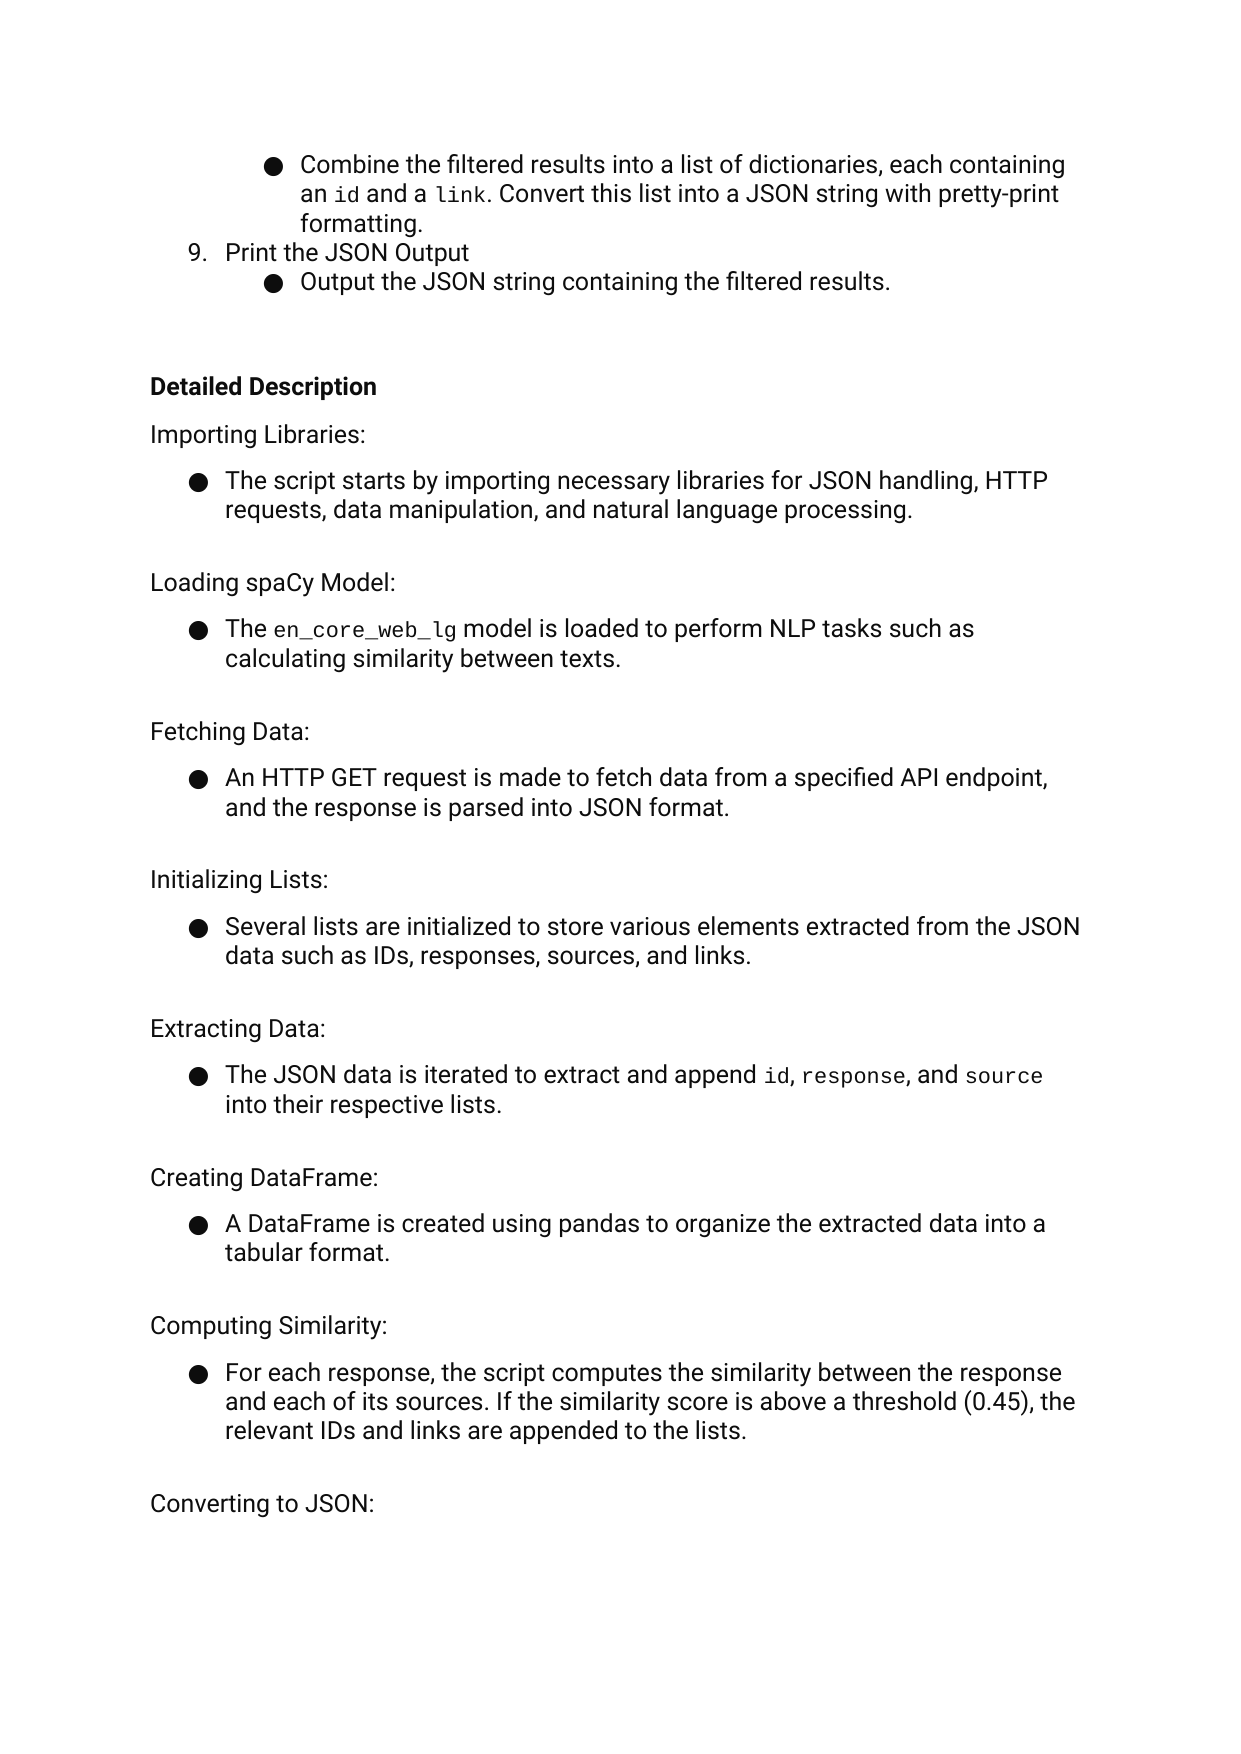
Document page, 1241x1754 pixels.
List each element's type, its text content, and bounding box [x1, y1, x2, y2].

list The script starts by importing necessary libraries for JSON handling, HTTP requests, data manipulation, and natural language processing. [187, 466, 1090, 524]
list For each response, the script computes the similarity between the response and each of its sources. If the similarity score is above a threshold (0.45), the relevant IDs and links are appended to the lists. [187, 1358, 1090, 1446]
list The en_core_web_lg model is loaded to perform NLP tasks such as calculating similarity between texts. [187, 614, 1090, 673]
list Output the JSON string containing the filtered results. [262, 268, 1090, 297]
list Combine the filtered results into a list of dictionaries, each containing an id and a link. Convert this list into a JSON string with pretty-print formatting. [262, 150, 1090, 238]
text Loading spaCy Model: [150, 568, 1090, 598]
list Several lists are initialized to store various elements extracted from the JSON data such as IDs, responses, sources, and links. [187, 912, 1090, 970]
list An HTTP GET request is made to fetch data from a specified API endpoint, and the response is parsed into JSON format. [187, 763, 1090, 822]
text Creating DataFrame: [150, 1163, 1090, 1192]
text Computing Similarity: [150, 1312, 1090, 1341]
subtitle Detailed Description [150, 372, 1090, 401]
text Fetching Data: [150, 717, 1090, 747]
text Converting to JSON: [150, 1489, 1090, 1518]
text Extracting Data: [150, 1014, 1090, 1043]
list A DataFrame is created using pandas to organize the extracted data into a tabular format. [187, 1209, 1090, 1268]
list Print the JSON Output [187, 238, 1090, 268]
text Importing Libraries: [150, 420, 1090, 449]
list The JSON data is iterated to extract and append id, response, and source into their respective lists. [187, 1060, 1090, 1119]
text Initializing Lists: [150, 866, 1090, 895]
